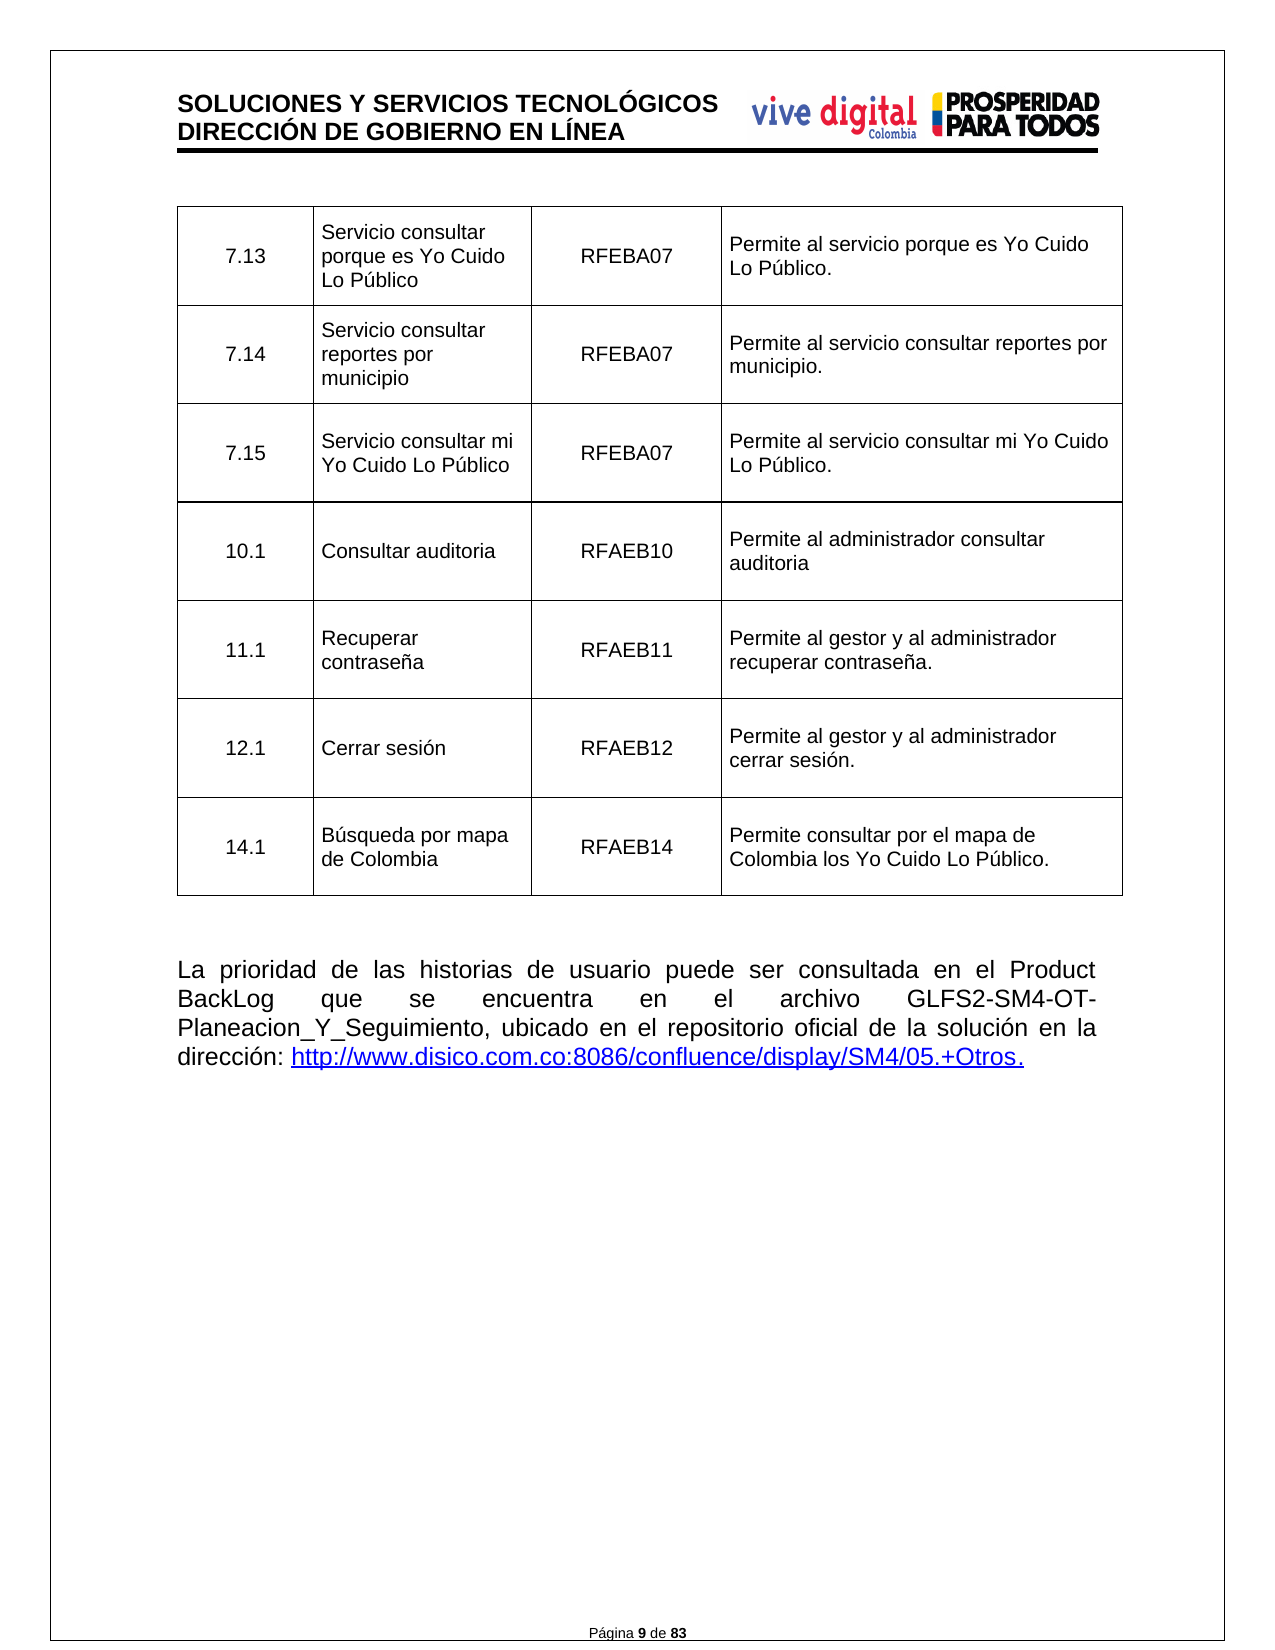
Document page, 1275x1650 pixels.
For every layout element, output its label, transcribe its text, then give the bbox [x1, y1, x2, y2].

table_cell 11.1 [178, 601, 313, 698]
table_cell Servicio consultar mi Yo Cuido Lo Público [314, 404, 531, 501]
table_cell Permite al servicio consultar reportes por municipio. [722, 306, 1122, 403]
table_cell Búsqueda por mapa de Colombia [314, 798, 531, 895]
table_cell 12.1 [178, 699, 313, 797]
table_cell RFEBA07 [532, 306, 721, 403]
table_cell Permite al servicio consultar mi Yo Cuido Lo Público. [722, 404, 1122, 501]
table_cell 7.14 [178, 306, 313, 403]
table_cell RFAEB14 [532, 798, 721, 895]
table_cell 7.15 [178, 404, 313, 501]
table_cell 14.1 [178, 798, 313, 895]
table_cell Permite consultar por el mapa de Colombia los Yo Cuido Lo Público. [722, 798, 1122, 895]
table_cell Permite al gestor y al administrador cerrar sesión. [722, 699, 1122, 797]
picture [746, 86, 1107, 145]
table_cell RFAEB12 [532, 699, 721, 797]
table_cell Permite al gestor y al administrador recuperar contraseña. [722, 601, 1122, 698]
table_cell Consultar auditoria [314, 503, 531, 600]
table_cell 7.13 [178, 207, 313, 304]
table_cell Recuperar contraseña [314, 601, 531, 698]
table_cell 10.1 [178, 503, 313, 600]
table_cell RFEBA07 [532, 207, 721, 304]
table_cell RFAEB10 [532, 503, 721, 600]
table_cell Cerrar sesión [314, 699, 531, 797]
text La prioridad de las historias de usuario puede ser consultada en el Product BackLog que se encuentra en el archivo GLFS2-SM4-OT-Planeacion_Y_Seguimiento, ubicado en el repositorio oficial de la solución en la dirección: http://www.disico.com.co:8086/confluence/display/SM4/05.+Otros. [177, 955, 1098, 1070]
table_cell Permite al administrador consultar auditoria [722, 503, 1122, 600]
table_cell Servicio consultar reportes por municipio [314, 306, 531, 403]
table_cell Permite al servicio porque es Yo Cuido Lo Público. [722, 207, 1122, 304]
table_cell Servicio consultar porque es Yo Cuido Lo Público [314, 207, 531, 304]
table_cell RFEBA07 [532, 404, 721, 501]
table_cell RFAEB11 [532, 601, 721, 698]
